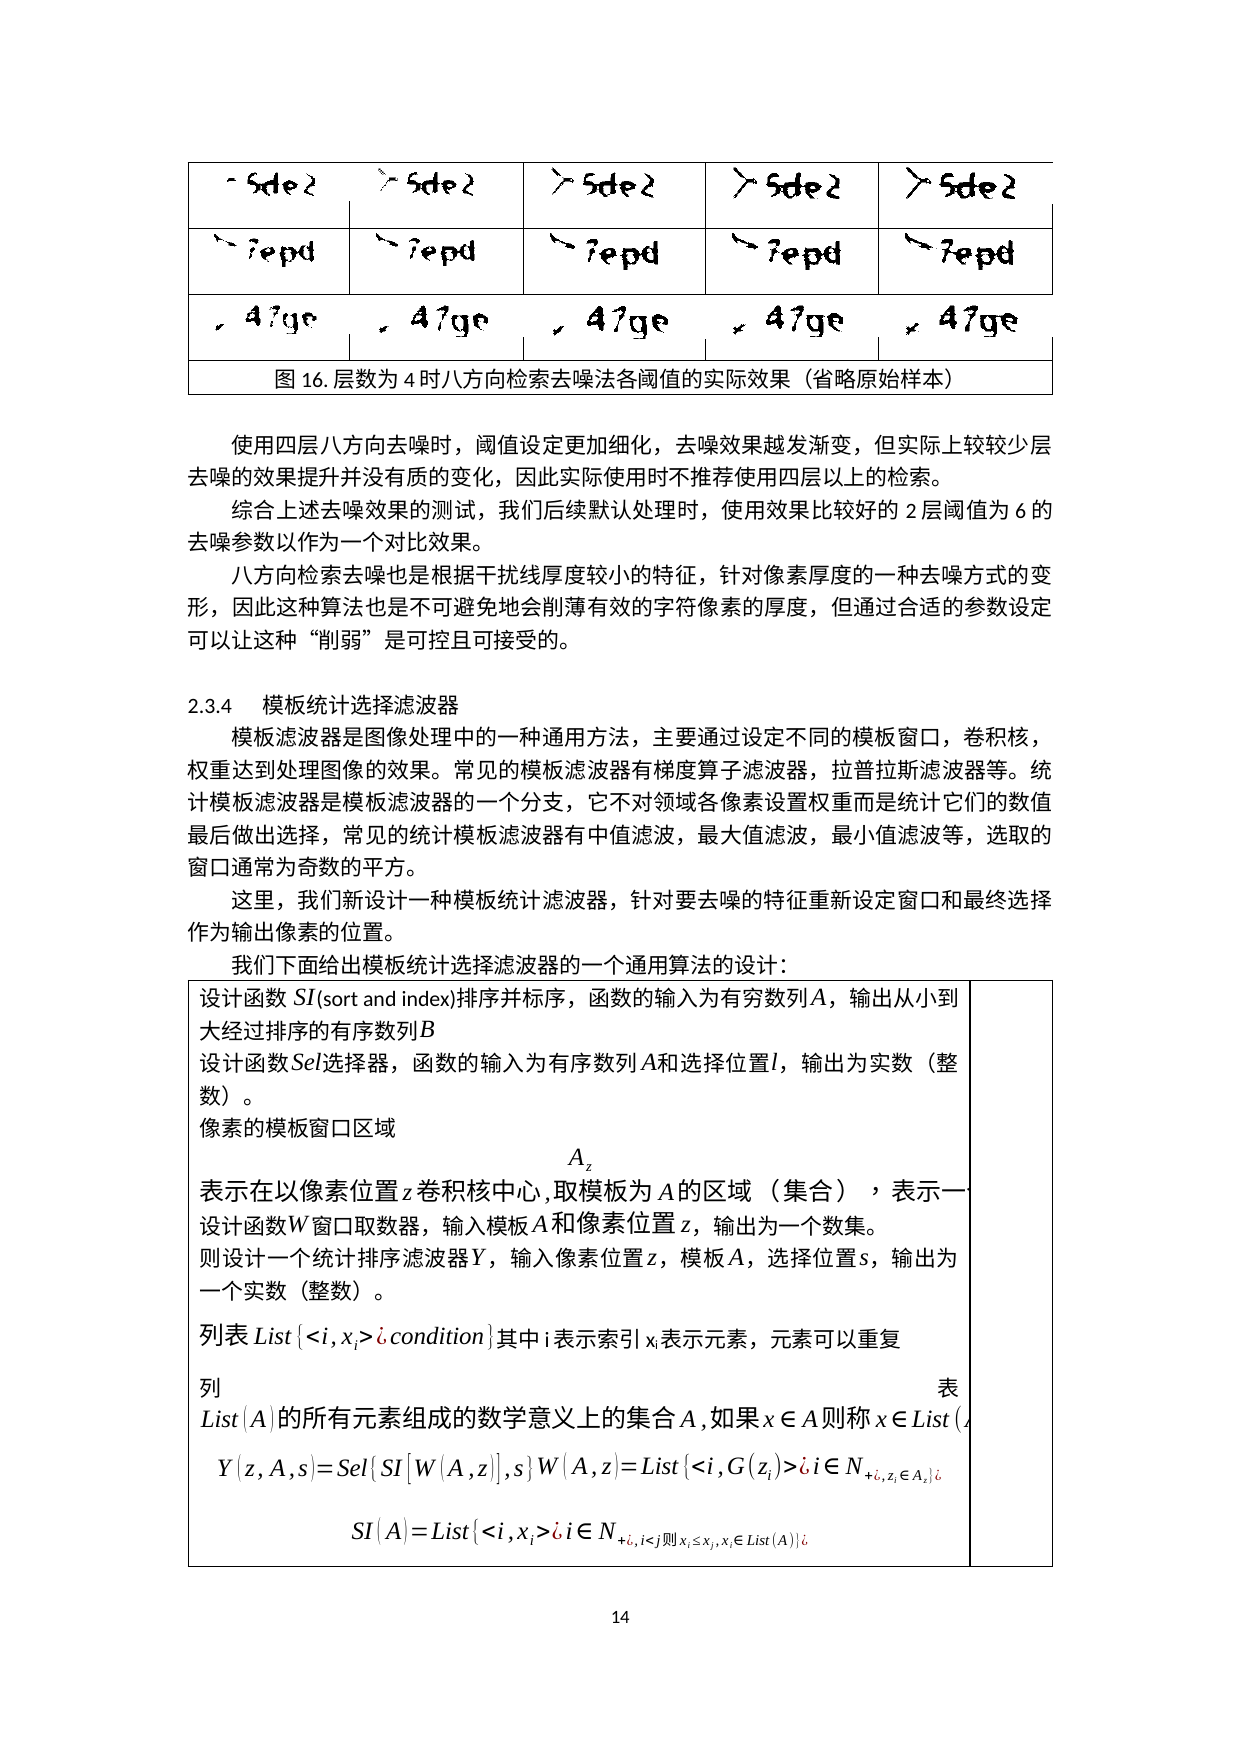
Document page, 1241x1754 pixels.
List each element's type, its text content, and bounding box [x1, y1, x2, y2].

picture [889, 295, 1056, 337]
picture [716, 163, 878, 204]
text 八方向检索去噪也是根据干扰线厚度较小的特征，针对像素厚度的一种去噪方式的变形，因此这种算法也是不可避免地会削薄有效的字符像素的厚度，但通过合适的参数设定，可以让这种“削弱”是可控且可接受的。 [187, 557, 1053, 655]
table_cell [350, 295, 523, 360]
table_cell [189, 163, 349, 228]
table_cell 图16. 层数为4时八方向检索去噪法各阈值的实际效果（省略原始样本） [189, 361, 1052, 394]
picture [716, 295, 882, 337]
table_cell [189, 229, 349, 294]
text 综合上述去噪效果的测试，我们后续默认处理时，使用效果比较好的2层阈值为6的去噪参数以作为一个对比效果。 [187, 492, 1053, 557]
picture [889, 229, 1051, 270]
table_cell [189, 295, 349, 360]
table_cell [879, 229, 1052, 294]
text 使用四层八方向去噪时，阈值设定更加细化，去噪效果越发渐变，但实际上较较少层去噪的效果提升并没有质的变化，因此实际使用时不推荐使用四层以上的检索。 [187, 427, 1053, 492]
picture [361, 163, 509, 200]
picture [199, 295, 352, 334]
picture [716, 229, 878, 270]
picture [534, 229, 696, 270]
picture [361, 295, 527, 337]
table_cell [706, 229, 878, 294]
table_cell [350, 229, 523, 294]
table_header [971, 981, 1052, 1566]
table_cell [350, 163, 523, 228]
table_cell [879, 163, 1052, 228]
table_cell [706, 163, 878, 228]
table_cell [524, 229, 705, 294]
picture [534, 295, 709, 339]
text 这里，我们新设计一种模板统计滤波器，针对要去噪的特征重新设定窗口和最终选择作为输出像素的位置。 [187, 882, 1053, 947]
table_cell [524, 163, 705, 228]
picture [199, 229, 349, 267]
picture [361, 229, 509, 266]
text 模板滤波器是图像处理中的一种通用方法，主要通过设定不同的模板窗口，卷积核，权重达到处理图像的效果。常见的模板滤波器有梯度算子滤波器，拉普拉斯滤波器等。统计模板滤波器是模板滤波器的一个分支，它不对领域各像素设置权重而是统计它们的数值最后做出选择，常见的统计模板滤波器有中值滤波，最大值滤波，最小值滤波等，选取的窗口通常为奇数的平方。 [187, 720, 1053, 882]
table_cell [706, 295, 878, 360]
list 模板统计选择滤波器 [187, 687, 1053, 720]
picture [889, 163, 1054, 204]
table_cell [879, 295, 1052, 360]
table_cell [524, 295, 705, 360]
picture [199, 163, 352, 201]
text 我们下面给出模板统计选择滤波器的一个通用算法的设计： [187, 947, 1053, 980]
picture [534, 163, 691, 202]
